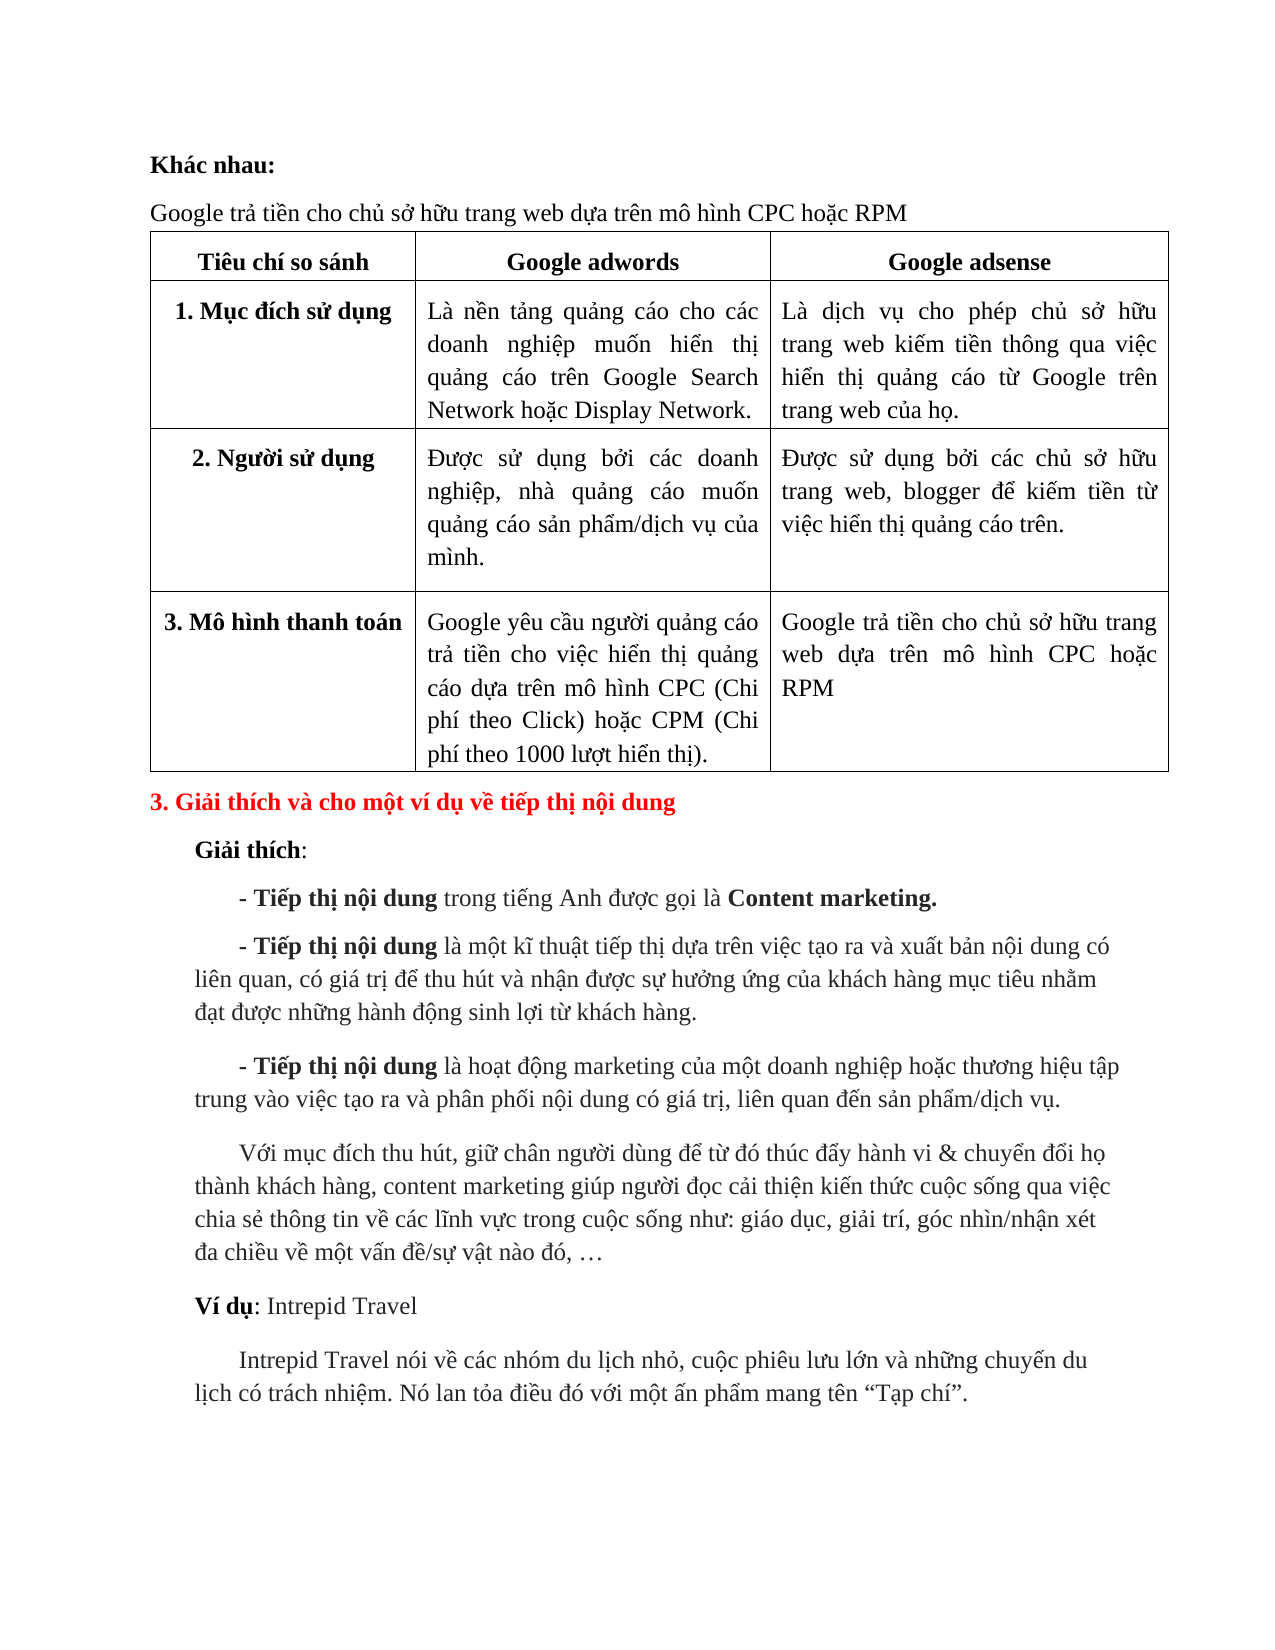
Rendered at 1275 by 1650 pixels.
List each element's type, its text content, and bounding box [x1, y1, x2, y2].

table_header Tiêu chí so sánh [151, 232, 415, 280]
table_cell 2. Người sử dụng [151, 429, 415, 591]
text - Tiếp thị nội dung là hoạt động marketing của một doanh nghiệp hoặc thương hiệu tập trung vào việc tạo ra và phân phối nội dung có giá trị, liên quan đến sản phẩm/dịch vụ. [194, 1051, 1125, 1113]
table_cell Là nền tảng quảng cáo cho các doanh nghiệp muốn hiển thị quảng cáo trên Google Search Network hoặc Display Network. [416, 281, 770, 427]
table_header Google adsense [771, 232, 1168, 280]
text Ví dụ: Intrepid Travel [194, 1291, 1125, 1320]
table_cell Là dịch vụ cho phép chủ sở hữu trang web kiếm tiền thông qua việc hiển thị quảng cáo từ Google trên trang web của họ. [771, 281, 1168, 427]
text Với mục đích thu hút, giữ chân người dùng để từ đó thúc đẩy hành vi & chuyển đổi họ thành khách hàng, content marketing giúp người đọc cải thiện kiến thức cuộc sống qua việc chia sẻ thông tin về các lĩnh vực trong cuộc sống như: giáo dục, giải trí, góc nhìn/nhận xét đa chiều về một vấn đề/sự vật nào đó, … [194, 1138, 1125, 1266]
table_cell Được sử dụng bởi các chủ sở hữu trang web, blogger để kiếm tiền từ việc hiển thị quảng cáo trên. [771, 429, 1168, 591]
text - Tiếp thị nội dung là một kĩ thuật tiếp thị dựa trên việc tạo ra và xuất bản nội dung có liên quan, có giá trị để thu hút và nhận được sự hưởng ứng của khách hàng mục tiêu nhằm đạt được những hành động sinh lợi từ khách hàng. [194, 931, 1125, 1026]
table_cell Google trả tiền cho chủ sở hữu trang web dựa trên mô hình CPC hoặc RPM [771, 592, 1168, 771]
text 3. Giải thích và cho một ví dụ về tiếp thị nội dung [150, 787, 1125, 816]
table_cell 1. Mục đích sử dụng [151, 281, 415, 427]
table_header Google adwords [416, 232, 770, 280]
text - Tiếp thị nội dung trong tiếng Anh được gọi là Content marketing. [194, 883, 1125, 912]
table_cell Google yêu cầu người quảng cáo trả tiền cho việc hiển thị quảng cáo dựa trên mô hình CPC (Chi phí theo Click) hoặc CPM (Chi phí theo 1000 lượt hiển thị). [416, 592, 770, 771]
table_cell 3. Mô hình thanh toán [151, 592, 415, 771]
text Google trả tiền cho chủ sở hữu trang web dựa trên mô hình CPC hoặc RPM [150, 198, 1125, 227]
text Khác nhau: [150, 150, 1125, 179]
table_cell Được sử dụng bởi các doanh nghiệp, nhà quảng cáo muốn quảng cáo sản phẩm/dịch vụ của mình. [416, 429, 770, 591]
text Intrepid Travel nói về các nhóm du lịch nhỏ, cuộc phiêu lưu lớn và những chuyến du lịch có trách nhiệm. Nó lan tỏa điều đó với một ấn phẩm mang tên “Tạp chí”. [194, 1345, 1125, 1407]
text Giải thích: [194, 835, 1125, 864]
